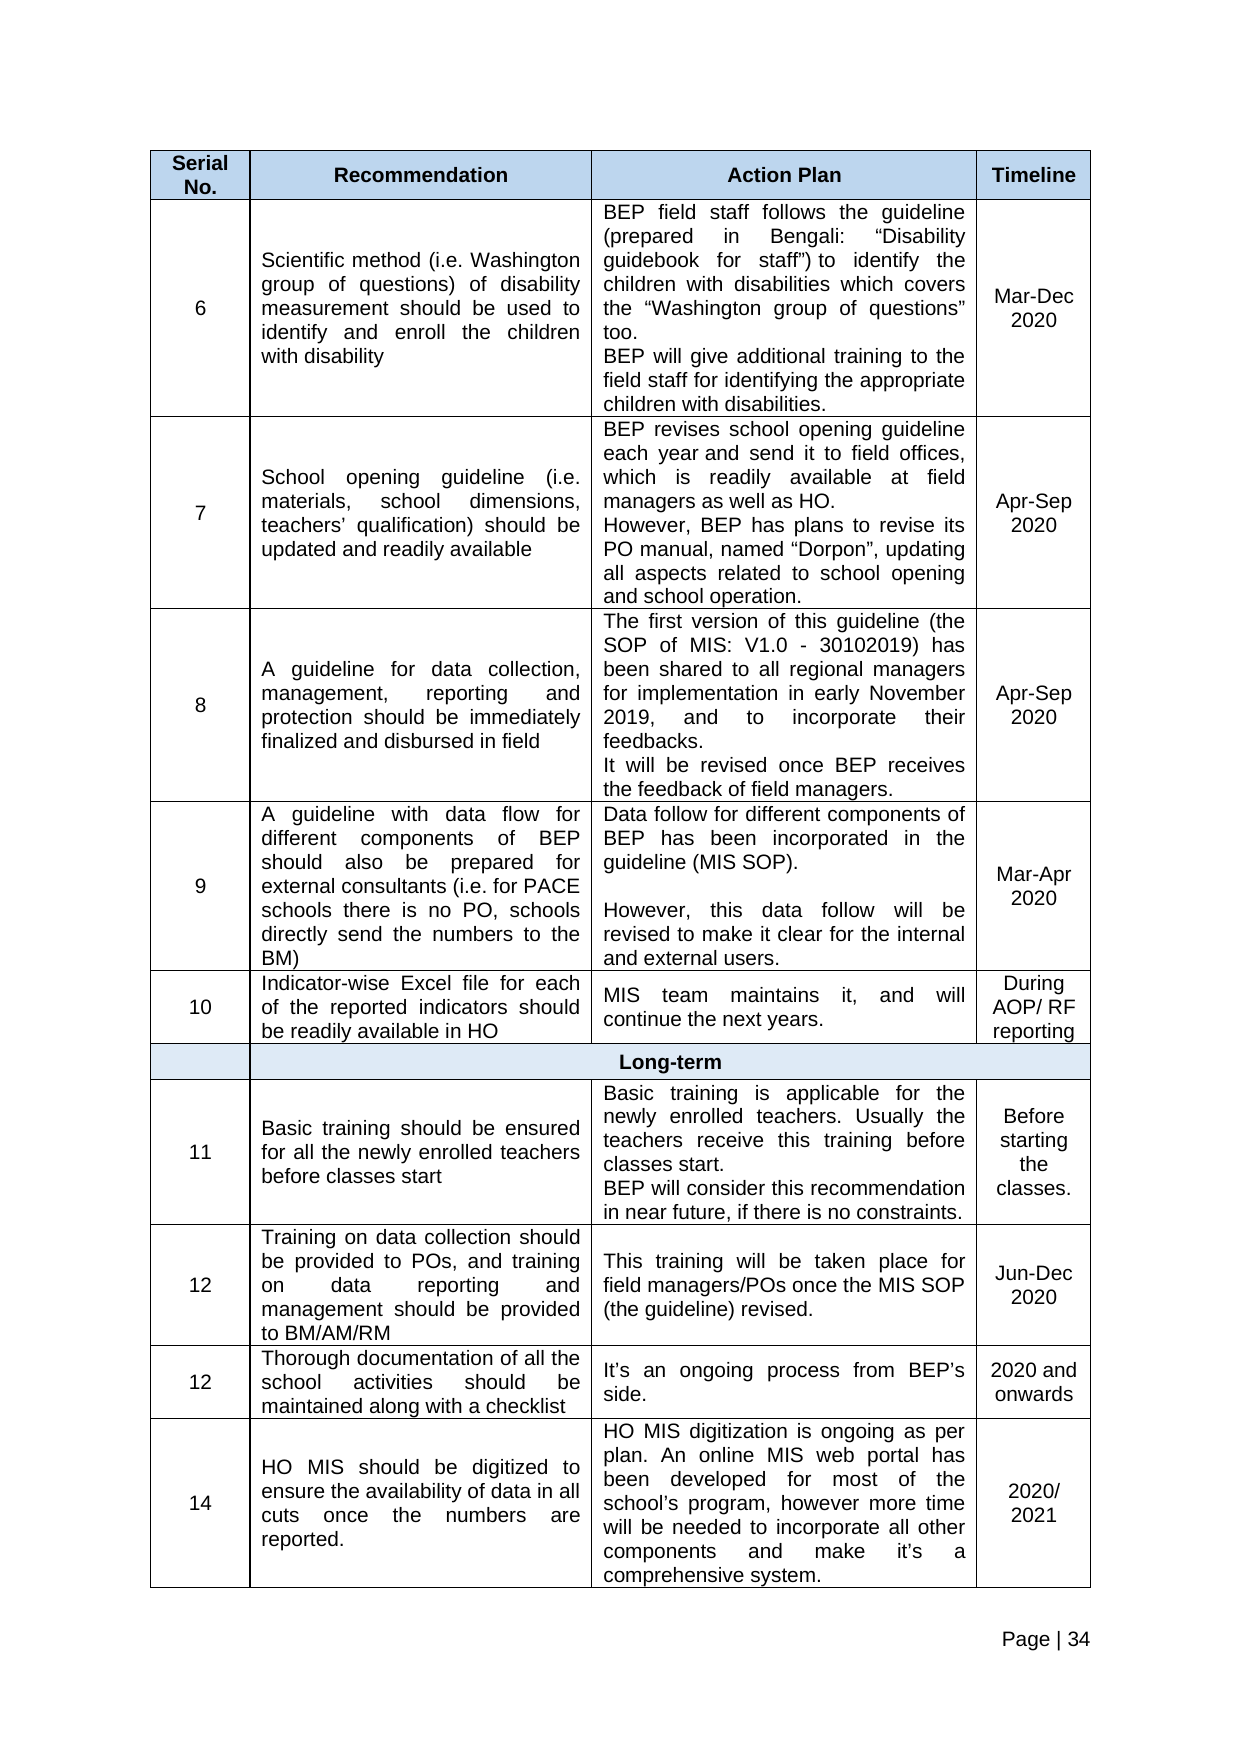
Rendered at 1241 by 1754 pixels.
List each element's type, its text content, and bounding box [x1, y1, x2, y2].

table_cell Training on data collection should be provided to POs, and training on data reporting and management should be provided to BM/AM/RM [251, 1225, 591, 1345]
table_cell During AOP/ RF reporting [977, 971, 1090, 1043]
table_cell Mar-Dec 2020 [977, 200, 1090, 416]
table_cell Long-term [251, 1044, 1090, 1079]
table_cell [151, 1044, 249, 1079]
table_cell It’s an ongoing process from BEP’s side. [592, 1346, 976, 1418]
table_cell BEP revises school opening guideline each year and send it to field offices, which is readily available at field managers as well as HO. However, BEP has plans to revise its PO manual, named “Dorpon”, updating all aspects related to school opening and school operation. [592, 417, 976, 608]
table_cell The first version of this guideline (the SOP of MIS: V1.0 - 30102019) has been shared to all regional managers for implementation in early November 2019, and to incorporate their feedbacks. It will be revised once BEP receives the feedback of field managers. [592, 609, 976, 801]
table_header Recommendation [251, 151, 591, 199]
table_cell Mar-Apr 2020 [977, 802, 1090, 970]
table_header Timeline [977, 151, 1090, 199]
table_cell 14 [151, 1419, 249, 1587]
table_cell Jun-Dec 2020 [977, 1225, 1090, 1345]
table_cell Apr-Sep 2020 [977, 417, 1090, 608]
table_cell School opening guideline (i.e. materials, school dimensions, teachers’ qualification) should be updated and readily available [251, 417, 591, 608]
table_cell MIS team maintains it, and will continue the next years. [592, 971, 976, 1043]
table_cell Thorough documentation of all the school activities should be maintained along with a checklist [251, 1346, 591, 1418]
table_header Action Plan [592, 151, 976, 199]
table_cell 9 [151, 802, 249, 970]
table_cell Basic training should be ensured for all the newly enrolled teachers before classes start [251, 1080, 591, 1224]
table_cell 7 [151, 417, 249, 608]
table_cell 10 [151, 971, 249, 1043]
table_cell This training will be taken place for field managers/POs once the MIS SOP (the guideline) revised. [592, 1225, 976, 1345]
table_cell Data follow for different components of BEP has been incorporated in the guideline (MIS SOP). However, this data follow will be revised to make it clear for the internal and external users. [592, 802, 976, 970]
table_cell 2020/ 2021 [977, 1419, 1090, 1587]
table_cell 11 [151, 1080, 249, 1224]
table_cell 6 [151, 200, 249, 416]
table_cell 12 [151, 1225, 249, 1345]
table_cell Scientific method (i.e. Washington group of questions) of disability measurement should be used to identify and enroll the children with disability [251, 200, 591, 416]
table_cell Before starting the classes. [977, 1080, 1090, 1224]
table_cell Indicator-wise Excel file for each of the reported indicators should be readily available in HO [251, 971, 591, 1043]
table_cell Apr-Sep 2020 [977, 609, 1090, 801]
table_cell HO MIS digitization is ongoing as per plan. An online MIS web portal has been developed for most of the school’s program, however more time will be needed to incorporate all other components and make it’s a comprehensive system. [592, 1419, 976, 1587]
table_cell A guideline for data collection, management, reporting and protection should be immediately finalized and disbursed in field [251, 609, 591, 801]
table_cell BEP field staff follows the guideline (prepared in Bengali: “Disability guidebook for staff”) to identify the children with disabilities which covers the “Washington group of questions” too. BEP will give additional training to the field staff for identifying the appropriate children with disabilities. [592, 200, 976, 416]
table_cell 12 [151, 1346, 249, 1418]
table_cell HO MIS should be digitized to ensure the availability of data in all cuts once the numbers are reported. [251, 1419, 591, 1587]
table_cell 8 [151, 609, 249, 801]
table_cell 2020 and onwards [977, 1346, 1090, 1418]
table_cell A guideline with data flow for different components of BEP should also be prepared for external consultants (i.e. for PACE schools there is no PO, schools directly send the numbers to the BM) [251, 802, 591, 970]
table_cell Basic training is applicable for the newly enrolled teachers. Usually the teachers receive this training before classes start. BEP will consider this recommendation in near future, if there is no constraints. [592, 1080, 976, 1224]
table_header Serial No. [151, 151, 249, 199]
